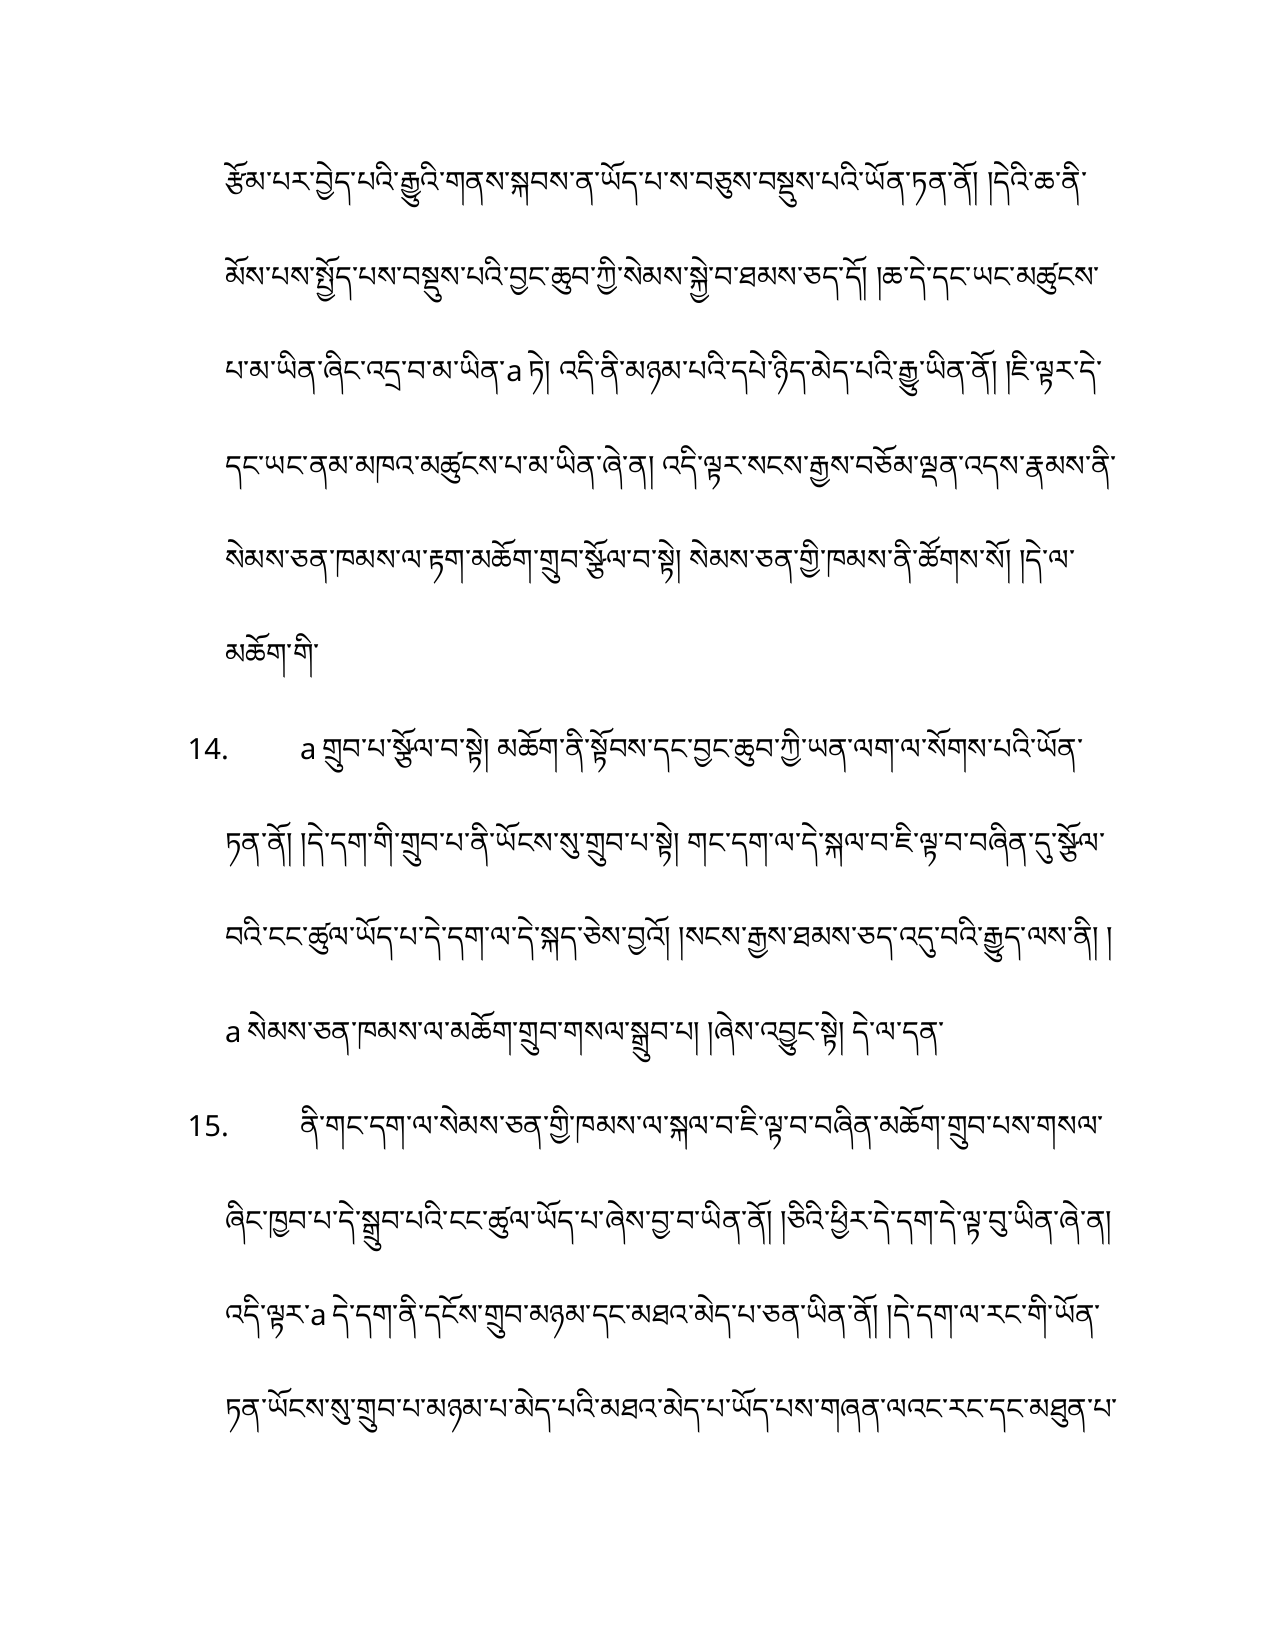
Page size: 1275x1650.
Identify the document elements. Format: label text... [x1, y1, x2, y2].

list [187, 150, 1125, 704]
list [187, 1094, 1125, 1459]
list aགྲུབ་པ་སྩོལ་བ་སྟེ། མཆོག་ནི་སྟོབས་དང་བྱང་ཆུབ་ཀྱི་ཡན་ལག་ལ་སོགས་པའི་ཡོན་ཏན་ནོ། །དེ་དག་གི་གྲུབ་པ་ནི་ཡོངས་སུ་གྲུབ་པ་སྟེ། གང་དག་ལ་དེ་སྐལ་བ་ཇི་ལྟ་བ་བཞིན་དུ་སྩོལ་བའི་ངང་ཚུལ་ཡོད་པ་དེ་དག་ལ་དེ་སྐད་ཅེས་བྱའོ། །སངས་རྒྱས་ཐམས་ཅད་འདུ་བའི་རྒྱུད་ལས་ནི། །aསེམས་ཅན་ཁམས་ལ་མཆོག་གྲུབ་གསལ་སྒྲུབ་པ། །ཞེས་འབྱུང་སྟེ། དེ་ལ་དན་ [187, 716, 1125, 1081]
